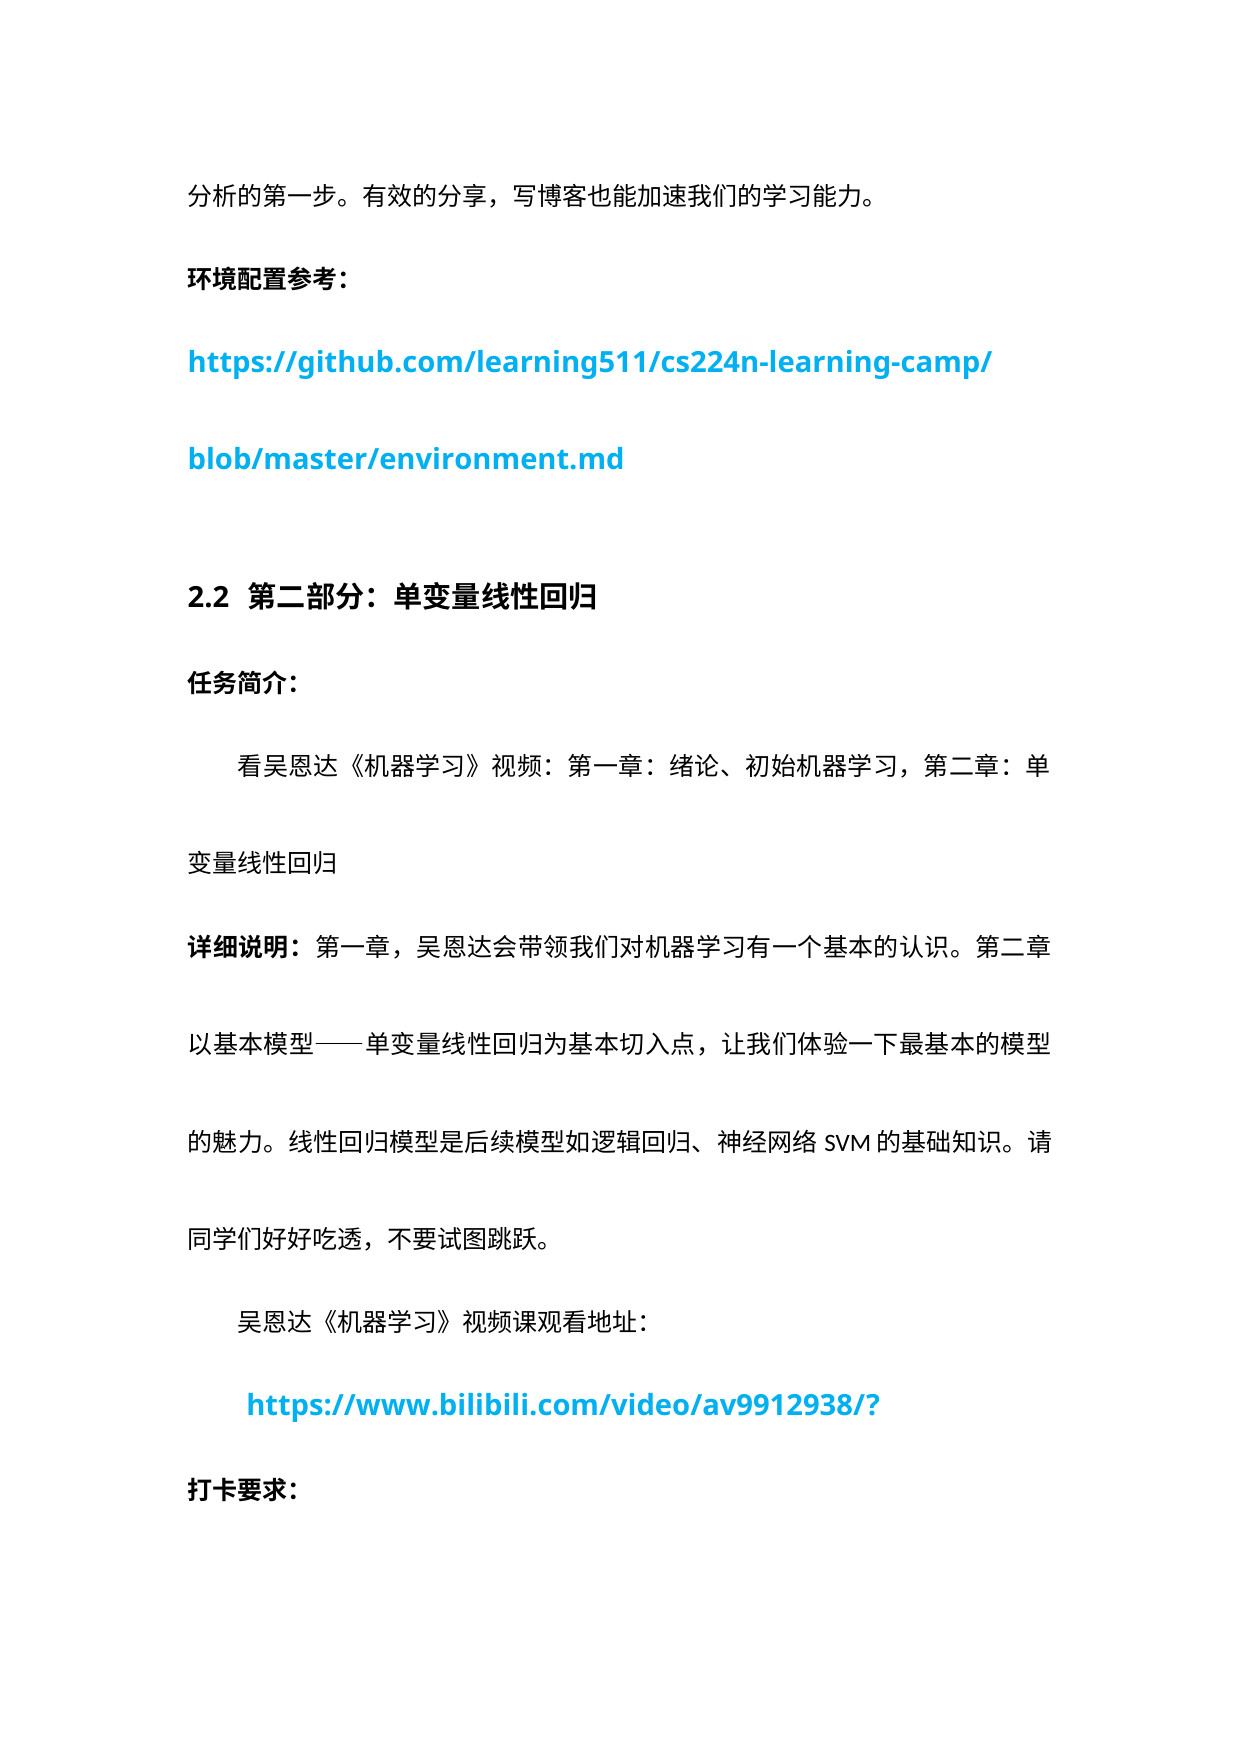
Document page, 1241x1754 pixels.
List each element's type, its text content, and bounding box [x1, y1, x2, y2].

text 任务简介： [187, 649, 1053, 714]
text 打卡要求： [187, 1456, 1053, 1521]
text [187, 162, 1053, 227]
subtitle 第二部分：单变量线性回归 [187, 563, 1053, 628]
text https://github.com/learning511/cs224n-learning-camp/blob/master/environment.md [187, 328, 1053, 491]
text 看吴恩达《机器学习》视频：第一章：绪论、初始机器学习，第二章：单变量线性回归 [187, 732, 1053, 894]
text https://www.bilibili.com/video/av9912938/? [187, 1371, 1053, 1436]
text 详细说明：第一章，吴恩达会带领我们对机器学习有一个基本的认识。第二章以基本模型——单变量线性回归为基本切入点，让我们体验一下最基本的模型的魅力。线性回归模型是后续模型如逻辑回归、神经网络SVM的基础知识。请同学们好好吃透，不要试图跳跃。 [187, 913, 1053, 1270]
text 环境配置参考： [187, 245, 1053, 310]
text 吴恩达《机器学习》视频课观看地址： [187, 1288, 1053, 1353]
